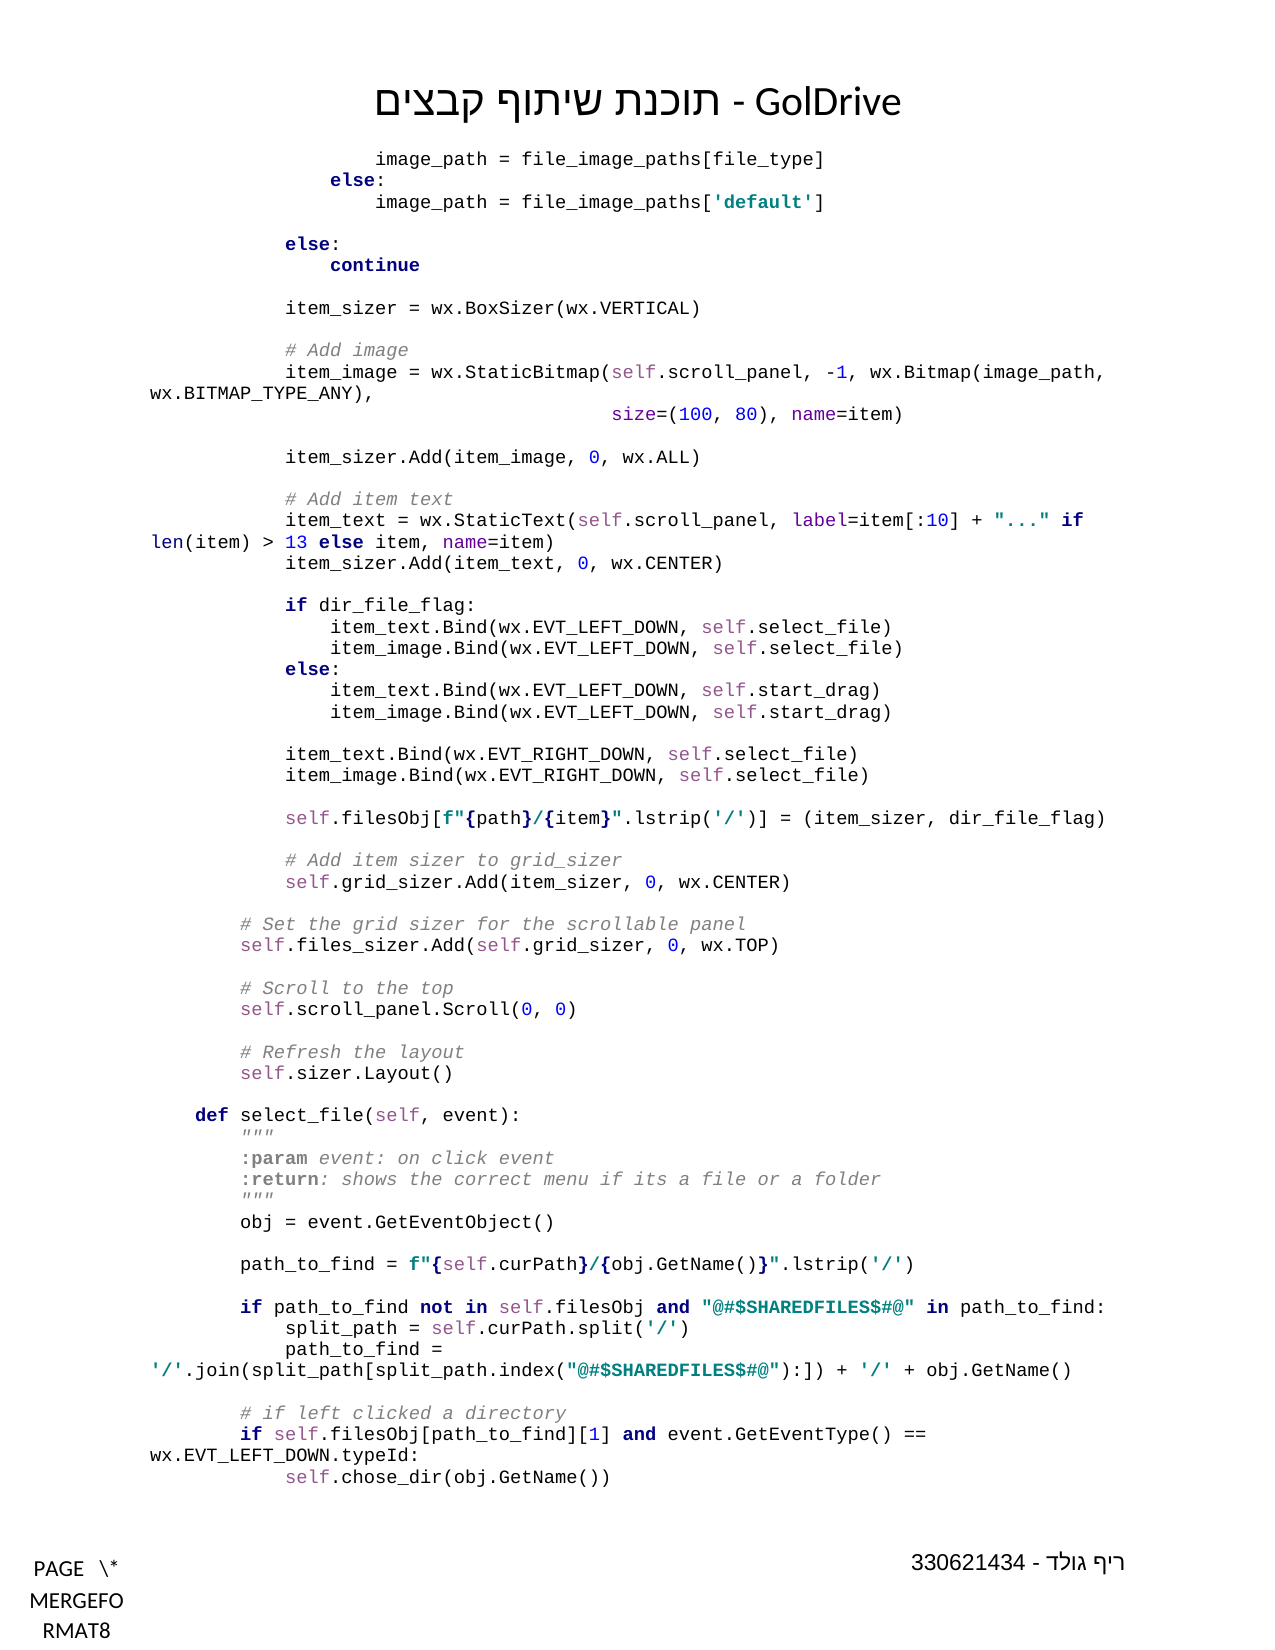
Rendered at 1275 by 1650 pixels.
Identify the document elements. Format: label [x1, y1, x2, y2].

text [150, 150, 1125, 1489]
